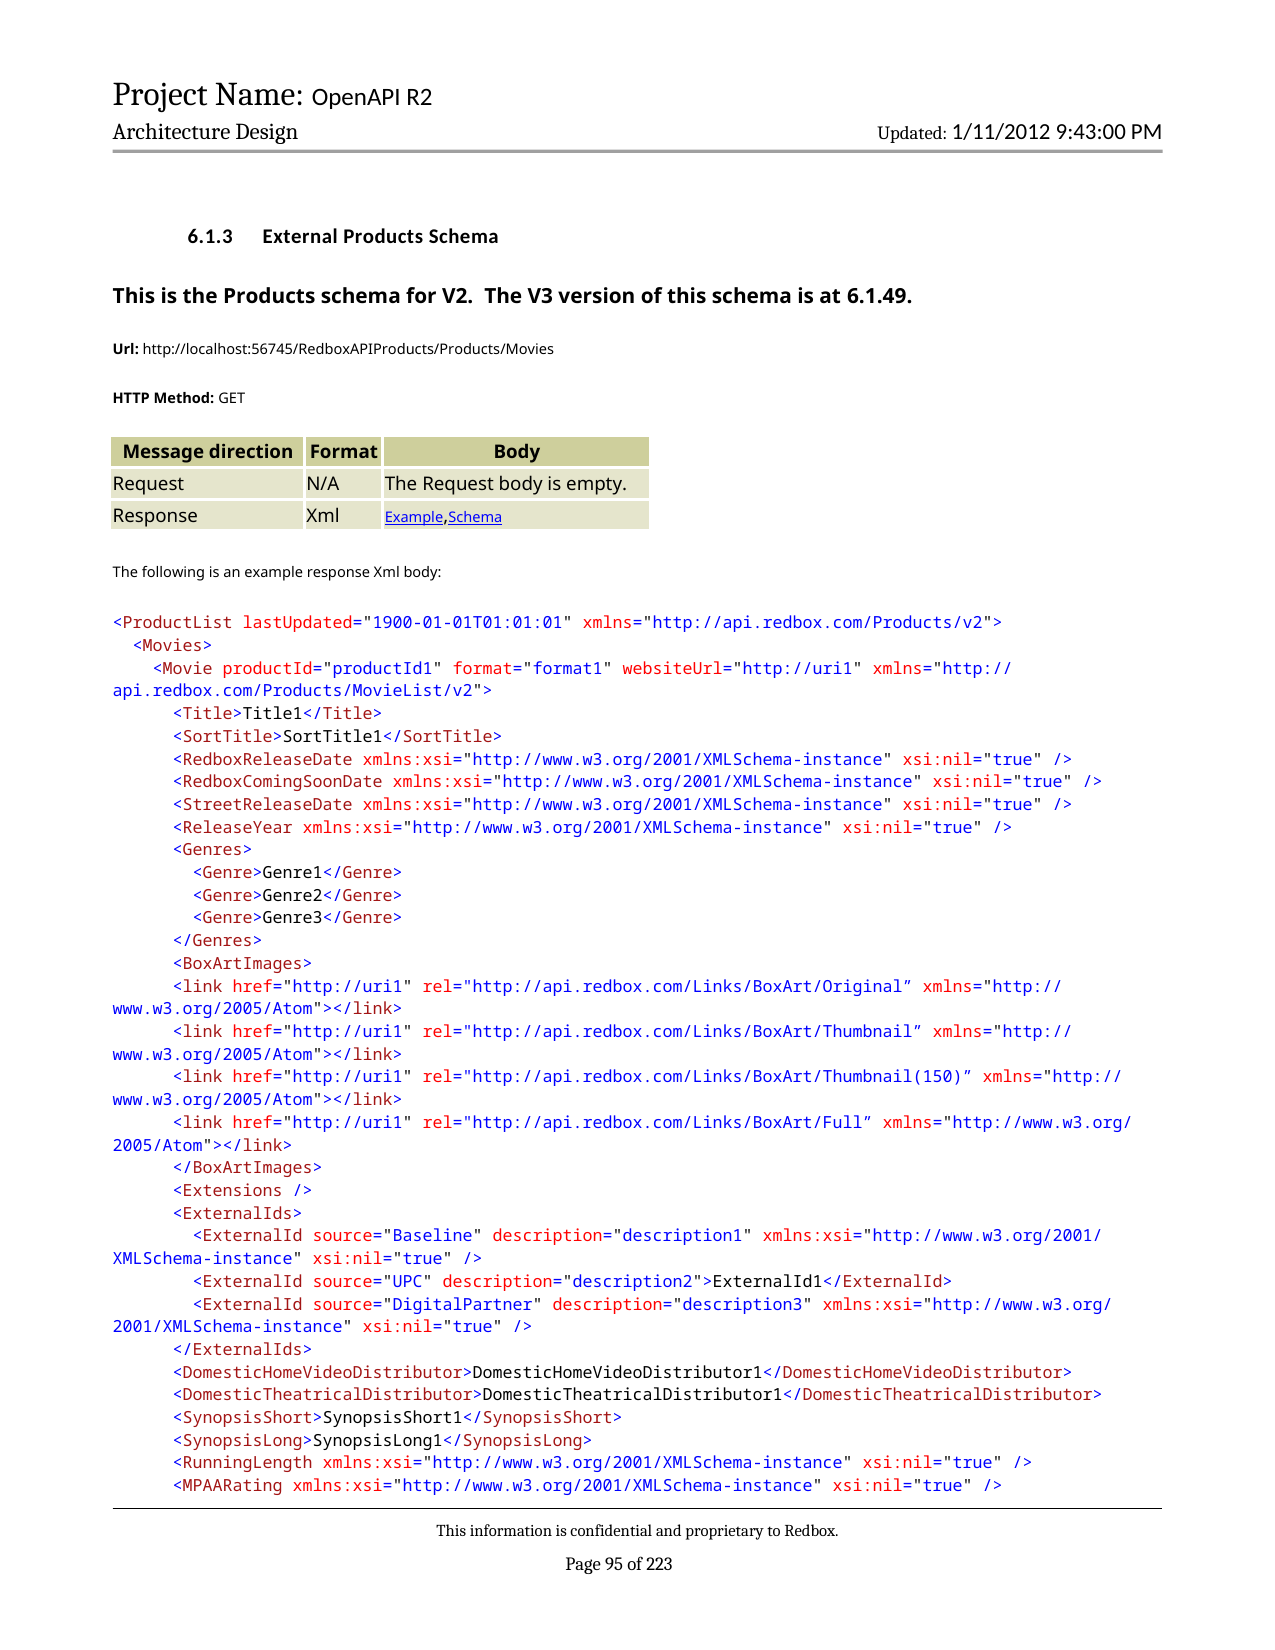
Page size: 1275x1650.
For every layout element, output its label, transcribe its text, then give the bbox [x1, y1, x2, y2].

text <link href="http://uri1" rel="http://api.redbox.com/Links/BoxArt/Full” xmlns="http://www.w3.org/2005/Atom"></link> [112, 1110, 1162, 1156]
text <Movies> [112, 633, 1162, 656]
subtitle External Products Schema [187, 224, 1162, 249]
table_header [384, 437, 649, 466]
text <ExternalIds> [112, 1201, 1162, 1224]
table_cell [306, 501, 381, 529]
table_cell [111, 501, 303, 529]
text <ExternalId source="UPC" description="description2">ExternalId1</ExternalId> [112, 1269, 1162, 1292]
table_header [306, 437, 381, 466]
text <Title>Title1</Title> [112, 702, 1162, 724]
text <ExternalId source="DigitalPartner" description="description3" xmlns:xsi="http://www.w3.org/2001/XMLSchema-instance" xsi:nil="true" /> [112, 1292, 1162, 1337]
text <MPAARating xmlns:xsi="http://www.w3.org/2001/XMLSchema-instance" xsi:nil="true" /> [112, 1474, 1162, 1496]
text <Genre>Genre3</Genre> [112, 906, 1162, 929]
text </ExternalIds> [112, 1337, 1162, 1360]
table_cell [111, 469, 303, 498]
text <RedboxComingSoonDate xmlns:xsi="http://www.w3.org/2001/XMLSchema-instance" xsi:nil="true" /> [112, 770, 1162, 792]
text <SortTitle>SortTitle1</SortTitle> [112, 724, 1162, 747]
text This is the Products schema for V2. The V3 version of this schema is at 6.1.49. [112, 282, 1162, 310]
text <link href="http://uri1" rel="http://api.redbox.com/Links/BoxArt/Thumbnail” xmlns="http://www.w3.org/2005/Atom"></link> [112, 1019, 1162, 1065]
text <Extensions /> [112, 1178, 1162, 1201]
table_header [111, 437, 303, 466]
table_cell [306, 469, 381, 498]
text Url: http://localhost:56745/RedboxAPIProducts/Products/Movies [112, 339, 1162, 359]
text <DomesticTheatricalDistributor>DomesticTheatricalDistributor1</DomesticTheatricalDistributor> [112, 1383, 1162, 1406]
text <Genre>Genre2</Genre> [112, 883, 1162, 906]
text HTTP Method: GET [112, 388, 1162, 408]
text </Genres> [112, 929, 1162, 951]
text <RedboxReleaseDate xmlns:xsi="http://www.w3.org/2001/XMLSchema-instance" xsi:nil="true" /> [112, 747, 1162, 770]
text The following is an example response Xml body: [112, 562, 1162, 582]
text <Genre>Genre1</Genre> [112, 861, 1162, 883]
text </BoxArtImages> [112, 1156, 1162, 1178]
text <RunningLength xmlns:xsi="http://www.w3.org/2001/XMLSchema-instance" xsi:nil="true" /> [112, 1451, 1162, 1474]
text <Movie productId="productId1" format="format1" websiteUrl="http://uri1" xmlns="http://api.redbox.com/Products/MovieList/v2"> [112, 656, 1162, 702]
text <BoxArtImages> [112, 951, 1162, 974]
text <DomesticHomeVideoDistributor>DomesticHomeVideoDistributor1</DomesticHomeVideoDistributor> [112, 1360, 1162, 1383]
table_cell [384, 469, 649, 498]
text <ReleaseYear xmlns:xsi="http://www.w3.org/2001/XMLSchema-instance" xsi:nil="true" /> [112, 815, 1162, 838]
text <SynopsisLong>SynopsisLong1</SynopsisLong> [112, 1428, 1162, 1451]
text <link href="http://uri1" rel="http://api.redbox.com/Links/BoxArt/Thumbnail(150)” xmlns="http://www.w3.org/2005/Atom"></link> [112, 1065, 1162, 1110]
text <StreetReleaseDate xmlns:xsi="http://www.w3.org/2001/XMLSchema-instance" xsi:nil="true" /> [112, 792, 1162, 815]
text <ProductList lastUpdated="1900-01-01T01:01:01" xmlns="http://api.redbox.com/Products/v2"> [112, 611, 1162, 633]
text <SynopsisShort>SynopsisShort1</SynopsisShort> [112, 1406, 1162, 1428]
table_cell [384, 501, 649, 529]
text <Genres> [112, 838, 1162, 861]
text <link href="http://uri1" rel="http://api.redbox.com/Links/BoxArt/Original” xmlns="http://www.w3.org/2005/Atom"></link> [112, 974, 1162, 1019]
text <ExternalId source="Baseline" description="description1" xmlns:xsi="http://www.w3.org/2001/XMLSchema-instance" xsi:nil="true" /> [112, 1224, 1162, 1269]
